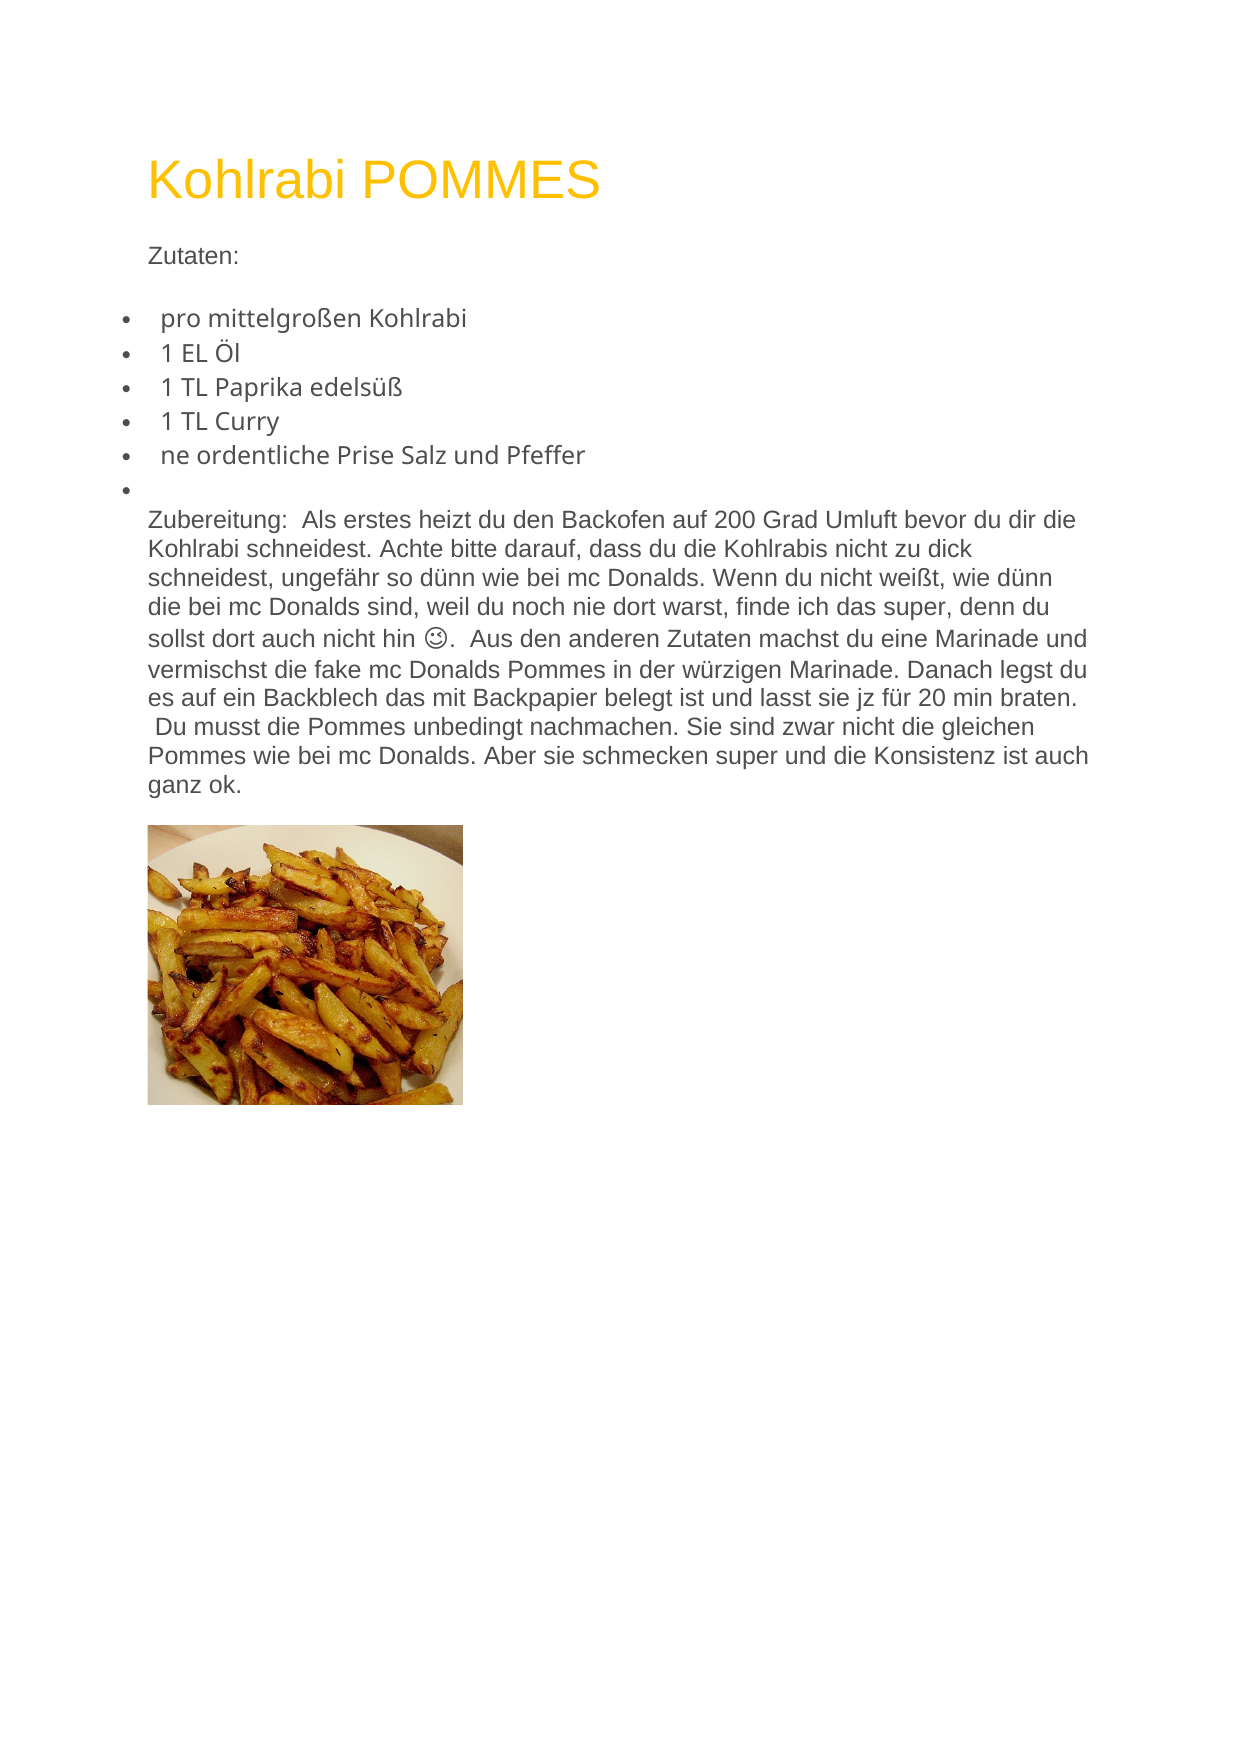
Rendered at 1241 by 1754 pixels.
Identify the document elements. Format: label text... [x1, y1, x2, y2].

text Zubereitung: Als erstes heizt du den Backofen auf 200 Grad Umluft bevor du dir die Kohlrabi schneidest. Achte bitte darauf, dass du die Kohlrabis nicht zu dick schneidest, ungefähr so dünn wie bei mc Donalds. Wenn du nicht weißt, wie dünn die bei mc Donalds sind, weil du noch nie dort warst, finde ich das super, denn du sollst dort auch nicht hin . Aus den anderen Zutaten machst du eine Marinade und vermischst die fake mc Donalds Pommes in der würzigen Marinade. Danach legst du es auf ein Backblech das mit Backpapier belegt ist und lasst sie jz für 20 min braten. [148, 506, 1093, 712]
list ne ordentliche Prise Salz und Pfeffer [123, 437, 1093, 471]
list 1 EL Öl [123, 335, 1093, 369]
list 1 TL Paprika edelsüß [123, 369, 1093, 403]
text Zutaten: [148, 241, 1093, 270]
list 1 TL Curry [123, 403, 1093, 437]
list pro mittelgroßen Kohlrabi [123, 301, 1093, 335]
text Kohlrabi POMMES [148, 148, 1093, 210]
text Du musst die Pommes unbedingt nachmachen. Sie sind zwar nicht die gleichen Pommes wie bei mc Donalds. Aber sie schmecken super und die Konsistenz ist auch ganz ok. [148, 712, 1093, 798]
picture [147, 825, 463, 1105]
